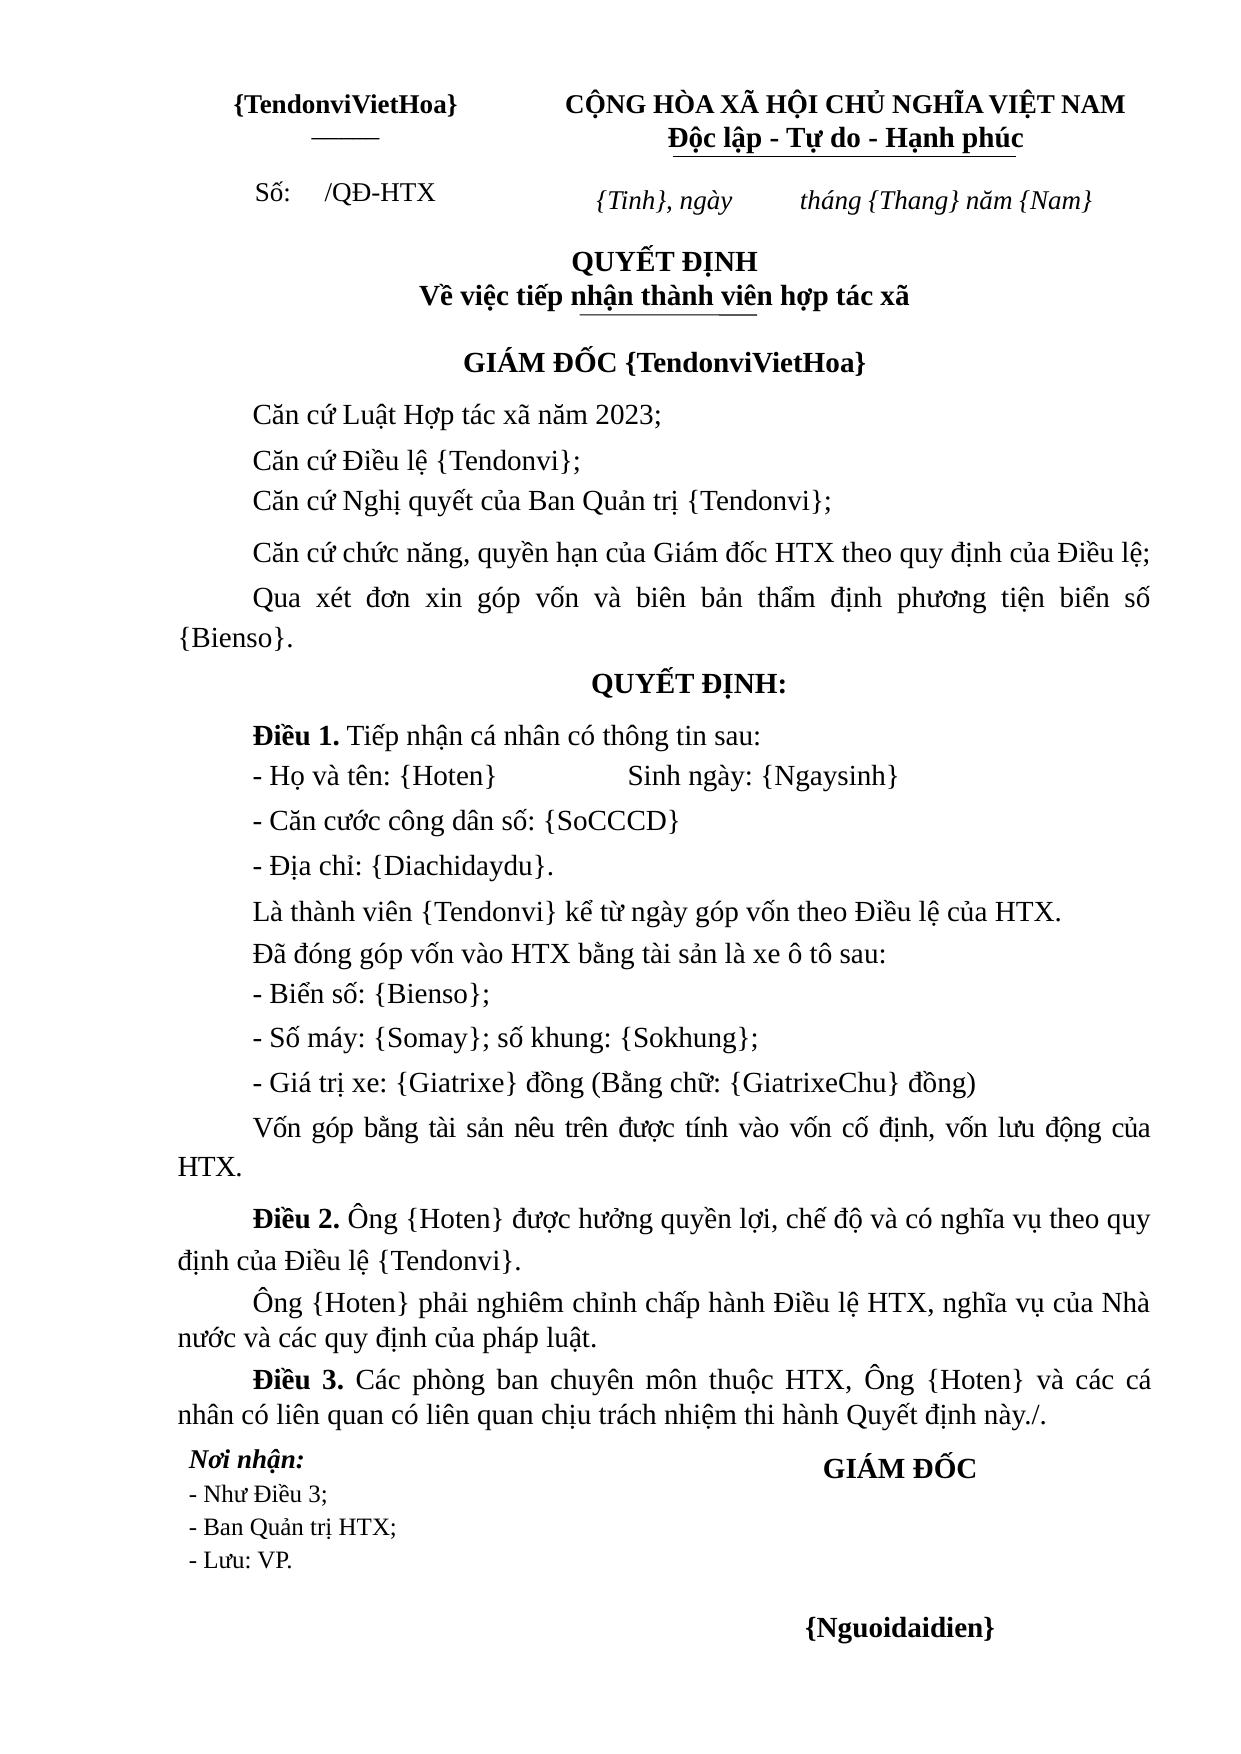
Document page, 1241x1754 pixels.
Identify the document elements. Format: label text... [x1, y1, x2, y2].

text Điều 2. Ông {Hoten} được hưởng quyền lợi, chế độ và có nghĩa vụ theo quy định của Điều lệ {Tendonvi}. [177, 1193, 1152, 1277]
text - Căn cước công dân số: {SoCCCD} [177, 803, 1152, 836]
text GIÁM ĐỐC {TendonviVietHoa} [177, 345, 1152, 378]
table_header CỘNG HÒA XÃ HỘI CHỦ NGHĨA VIỆT Độc lập - Tự do - Hạnh phúc {Tinh}, ngày tháng {Thang} năm {Nam} [539, 89, 1152, 216]
text QUYẾT ĐỊNH: [177, 666, 1152, 700]
text Qua xét đơn xin góp vốn và biên bản thẩm định phương tiện biển số {Bienso}. [177, 574, 1152, 654]
table_header GIÁM ĐỐC {Nguoidaidien} [648, 1444, 1152, 1665]
text Về việc tiếp nhận thành viên hợp tác xã [177, 278, 1152, 311]
text - Số máy: {Somay}; số khung: {Sokhung}; [177, 1021, 1152, 1054]
text Điều 3. Các phòng ban chuyên môn thuộc HTX, Ông {Hoten} và các cá nhân có liên quan có liên quan chịu trách nhiệm thi hành Quyết định này./. [177, 1360, 1152, 1431]
text Căn cứ Điều lệ {Tendonvi}; [177, 437, 1152, 476]
text Đã đóng góp vốn vào HTX bằng tài sản là xe ô tô sau: [177, 934, 1152, 969]
text Điều 1. Tiếp nhận cá nhân có thông tin sau: [177, 712, 1152, 752]
text - Giá trị xe: {Giatrixe} đồng (Bằng chữ: {GiatrixeChu} đồng) [177, 1065, 1152, 1099]
text Căn cứ Nghị quyết của Ban Quản trị {Tendonvi}; [177, 483, 1152, 516]
text - Biển số: {Bienso}; [177, 976, 1152, 1009]
text - Họ và tên: {Hoten} Sinh ngày: {Ngaysinh} [177, 758, 1152, 792]
text Là thành viên {Tendonvi} kể từ ngày góp vốn theo Điều lệ của HTX. [177, 892, 1152, 928]
table_header {TendonviVietHoa} ––––– Số: /QĐ-HTX [151, 89, 539, 216]
text - Địa chỉ: {Diachidaydu}. [177, 848, 1152, 881]
text Căn cứ chức năng, quyền hạn của Giám đốc HTX theo quy định của Điều lệ; [177, 529, 1152, 568]
text QUYẾT ĐỊNH [177, 244, 1152, 278]
text Ông {Hoten} phải nghiêm chỉnh chấp hành Điều lệ HTX, nghĩa vụ của Nhà nước và các quy định của pháp luật. [177, 1283, 1152, 1354]
table_header Nơi nhận: - Như Điều 3; - Ban Quản trị HTX; - Lưu: VP. [177, 1444, 648, 1665]
text Căn cứ Luật Hợp tác xã năm 2023; [177, 391, 1152, 431]
text Vốn góp bằng tài sản nêu trên được tính vào vốn cố định, vốn lưu động của HTX. [177, 1110, 1152, 1182]
